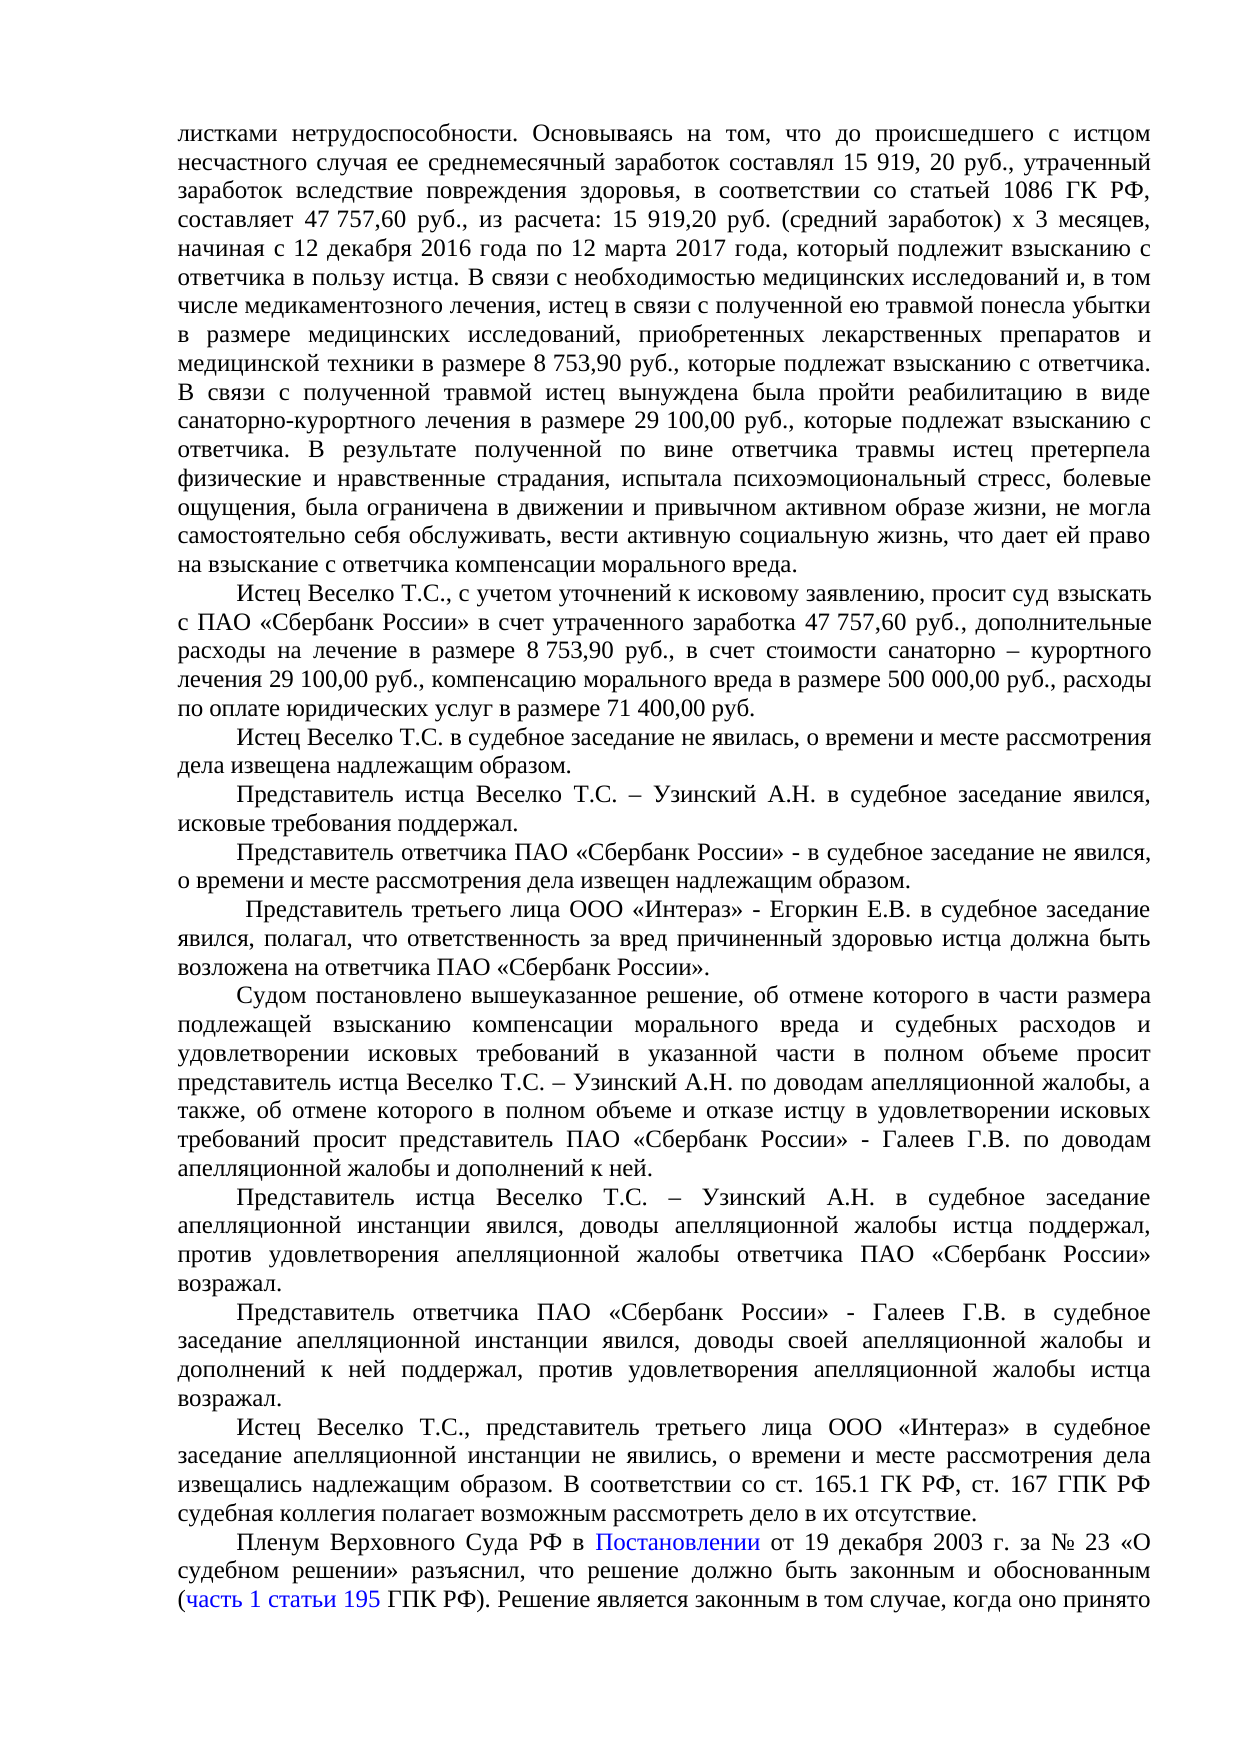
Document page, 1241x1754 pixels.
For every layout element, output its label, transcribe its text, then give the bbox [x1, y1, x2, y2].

text Представитель третьего лица ООО «Интераз» - Егоркин Е.В. в судебное заседание явился, полагал, что ответственность за вред причиненный здоровью истца должна быть возложена на ответчика ПАО «Сбербанк России». [177, 894, 1152, 981]
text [177, 118, 1152, 578]
text Истец Веселко Т.С., с учетом уточнений к исковому заявлению, просит суд взыскать с ПАО «Сбербанк России» в счет утраченного заработка 47 757,60 руб., дополнительные расходы на лечение в размере 8 753,90 руб., в счет стоимости санаторно – курортного лечения 29 100,00 руб., компенсацию морального вреда в размере 500 000,00 руб., расходы по оплате юридических услуг в размере 71 400,00 руб. [177, 578, 1152, 722]
text Представитель истца Веселко Т.С. – Узинский А.Н. в судебное заседание явился, исковые требования поддержал. [177, 779, 1152, 837]
text Судом постановлено вышеуказанное решение, об отмене которого в части размера подлежащей взысканию компенсации морального вреда и судебных расходов и удовлетворении исковых требований в указанной части в полном объеме просит представитель истца Веселко Т.С. – Узинский А.Н. по доводам апелляционной жалобы, а также, об отмене которого в полном объеме и отказе истцу в удовлетворении исковых требований просит представитель ПАО «Сбербанк России» - Галеев Г.В. по доводам апелляционной жалобы и дополнений к ней. [177, 981, 1152, 1182]
text Истец Веселко Т.С., представитель третьего лица ООО «Интераз» в судебное заседание апелляционной инстанции не явились, о времени и месте рассмотрения дела извещались надлежащим образом. В соответствии со ст. 165.1 ГК РФ, ст. 167 ГПК РФ судебная коллегия полагает возможным рассмотреть дело в их отсутствие. [177, 1412, 1152, 1527]
text Представитель истца Веселко Т.С. – Узинский А.Н. в судебное заседание апелляционной инстанции явился, доводы апелляционной жалобы истца поддержал, против удовлетворения апелляционной жалобы ответчика ПАО «Сбербанк России» возражал. [177, 1182, 1152, 1297]
text Истец Веселко Т.С. в судебное заседание не явилась, о времени и месте рассмотрения дела извещена надлежащим образом. [177, 722, 1152, 779]
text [177, 1527, 1152, 1613]
text Представитель ответчика ПАО «Сбербанк России» - Галеев Г.В. в судебное заседание апелляционной инстанции явился, доводы своей апелляционной жалобы и дополнений к ней поддержал, против удовлетворения апелляционной жалобы истца возражал. [177, 1297, 1152, 1412]
text Представитель ответчика ПАО «Сбербанк России» - в судебное заседание не явился, о времени и месте рассмотрения дела извещен надлежащим образом. [177, 837, 1152, 894]
